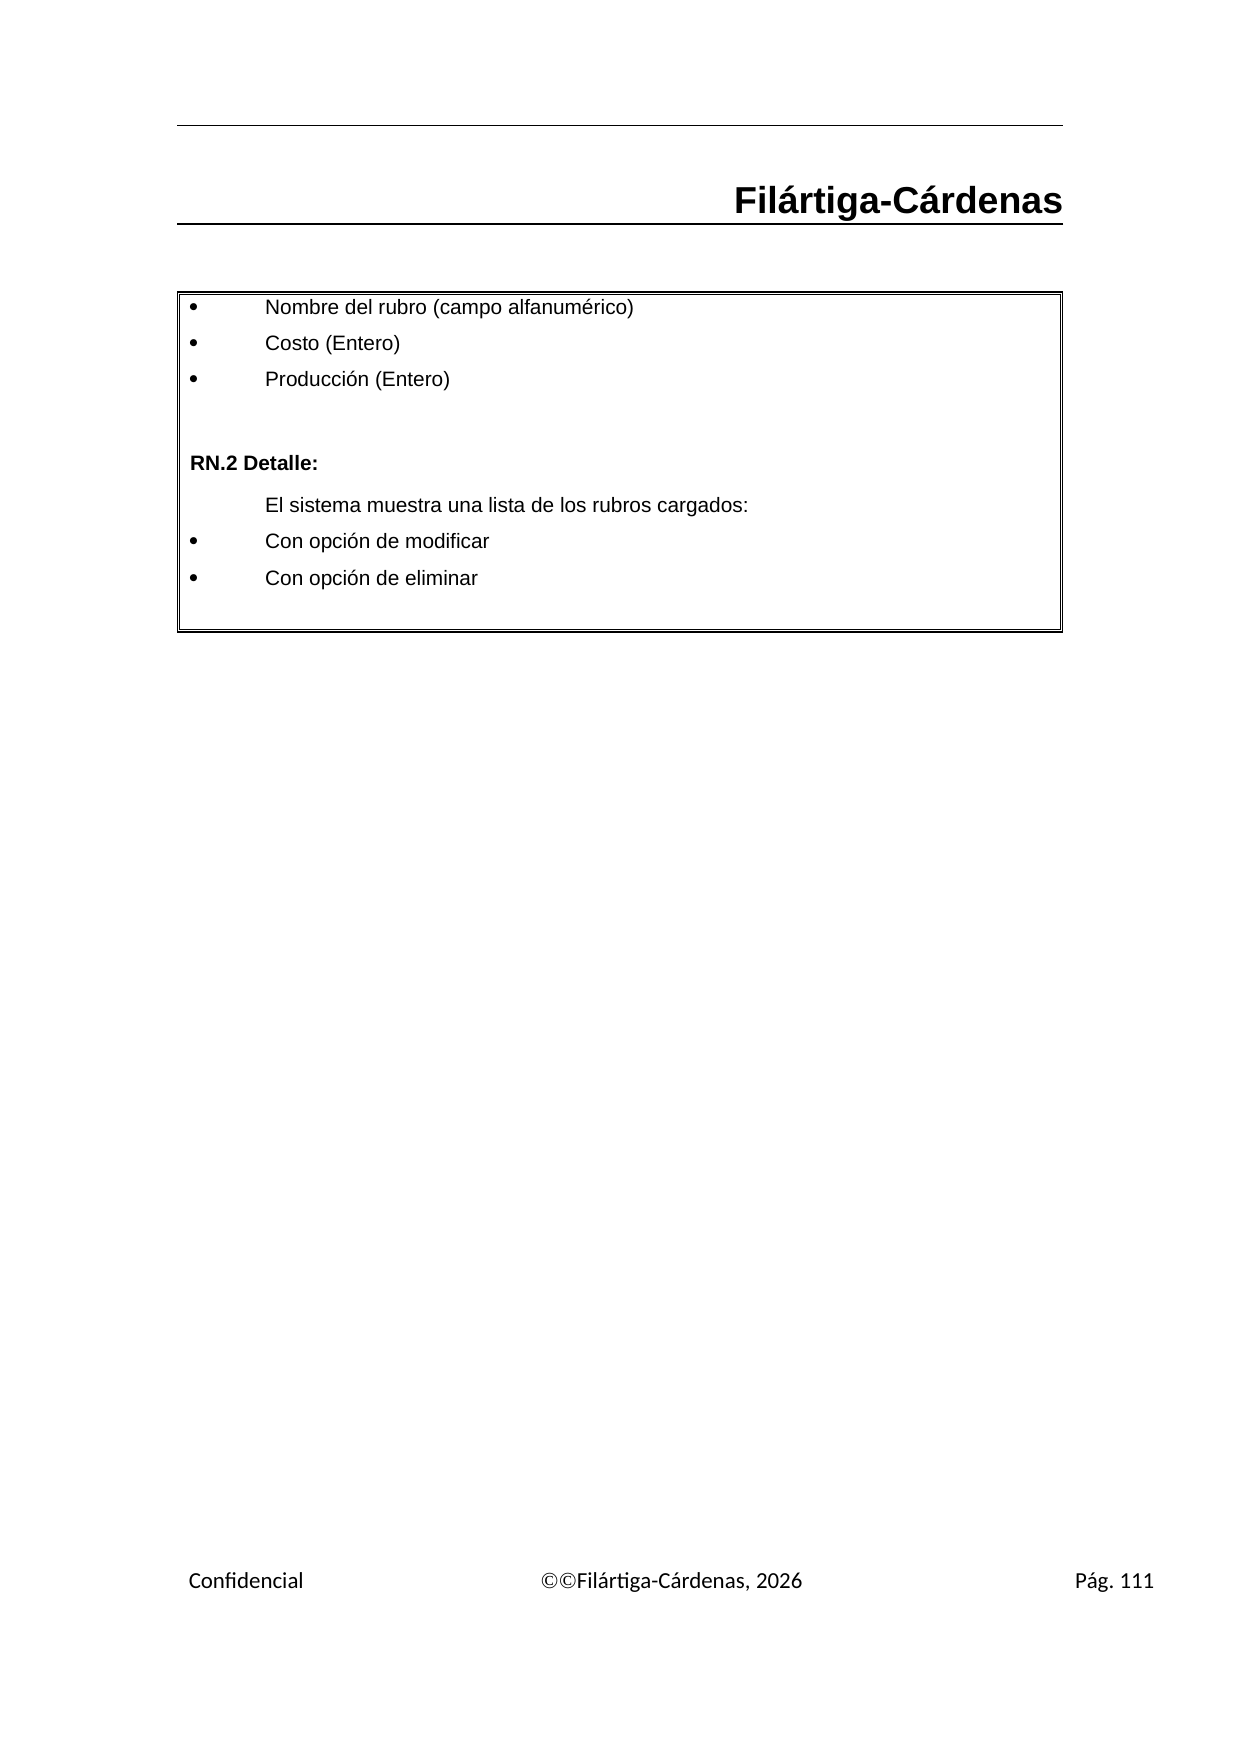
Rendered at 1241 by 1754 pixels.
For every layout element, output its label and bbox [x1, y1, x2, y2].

table_cell [180, 295, 1060, 629]
